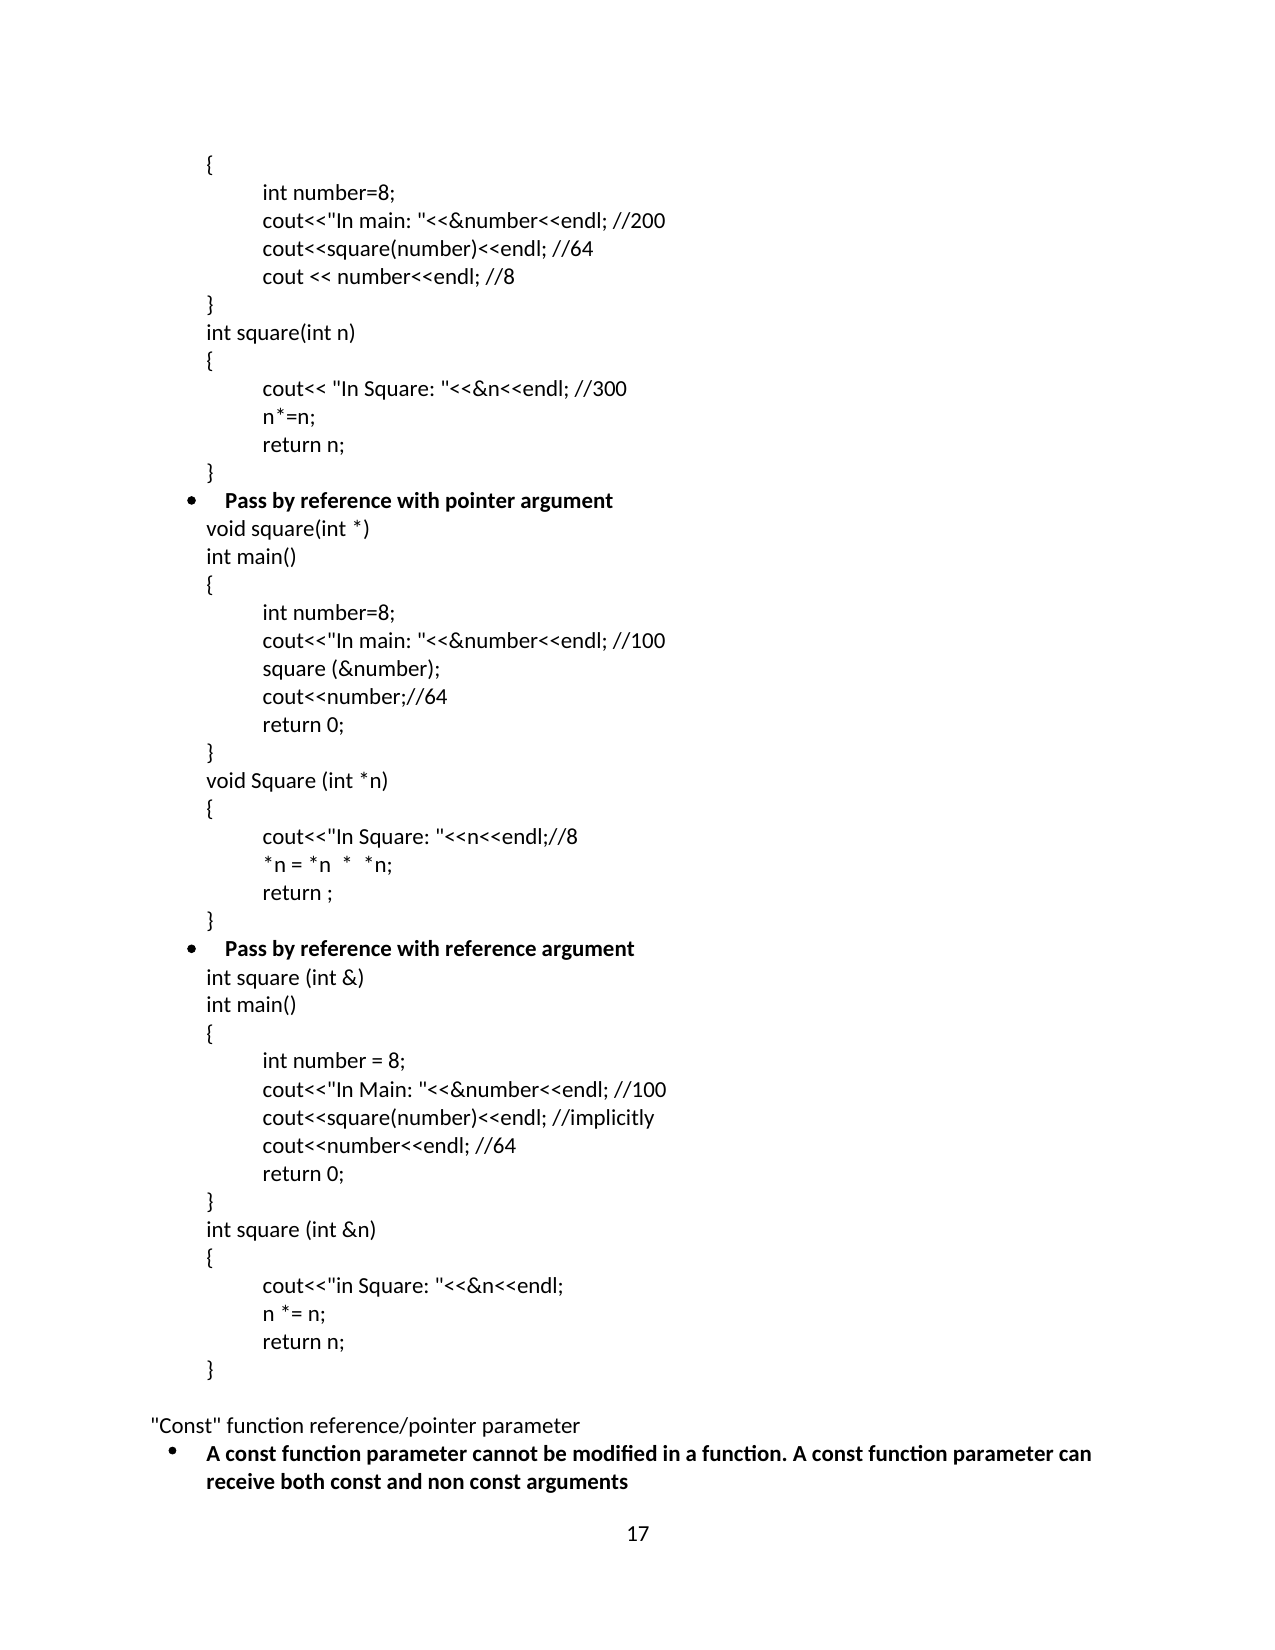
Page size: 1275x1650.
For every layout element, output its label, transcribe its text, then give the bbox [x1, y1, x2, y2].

text return 0; [262, 1159, 1125, 1187]
text } [206, 1187, 1125, 1215]
text int main() [206, 542, 1125, 570]
text int square(int n) [206, 318, 1125, 346]
text int number=8; [262, 598, 1125, 626]
text cout<<number;//64 [262, 682, 1125, 710]
text "Const" function reference/pointer parameter [150, 1411, 1125, 1439]
text } [206, 290, 1125, 318]
text } [206, 907, 1125, 934]
text } [206, 458, 1125, 486]
text { [206, 150, 1125, 178]
text cout<<"In Square: "<<n<<endl;//8 [262, 822, 1125, 851]
text *n = *n * *n; [262, 851, 1125, 878]
text n *= n; [262, 1299, 1125, 1327]
text void square(int *) [206, 514, 1125, 542]
text cout<<"In main: "<<&number<<endl; //200 [262, 206, 1125, 234]
text { [206, 794, 1125, 822]
text cout << number<<endl; //8 [262, 262, 1125, 290]
text cout<< "In Square: "<<&n<<endl; //300 [262, 374, 1125, 402]
text int square (int &n) [206, 1215, 1125, 1243]
text int number = 8; [262, 1047, 1125, 1075]
text square (&number); [262, 654, 1125, 682]
text cout<<"in Square: "<<&n<<endl; [262, 1271, 1125, 1299]
text return 0; [262, 710, 1125, 738]
text return ; [262, 878, 1125, 907]
list Pass by reference with pointer argument [187, 486, 1125, 514]
text { [206, 1243, 1125, 1271]
text void Square (int *n) [206, 766, 1125, 794]
text } [206, 738, 1125, 766]
list Pass by reference with reference argument [187, 934, 1125, 963]
text return n; [262, 430, 1125, 458]
text cout<<square(number)<<endl; //implicitly [262, 1103, 1125, 1131]
text cout<<number<<endl; //64 [262, 1131, 1125, 1159]
text cout<<"In Main: "<<&number<<endl; //100 [262, 1075, 1125, 1103]
text int number=8; [262, 178, 1125, 206]
text } [206, 1355, 1125, 1383]
text int square (int &) [206, 963, 1125, 991]
text n*=n; [262, 402, 1125, 430]
text cout<<square(number)<<endl; //64 [262, 234, 1125, 262]
text return n; [262, 1327, 1125, 1355]
text { [206, 570, 1125, 598]
list A const function parameter cannot be modified in a function. A const function parameter can receive both const and non const arguments [169, 1439, 1125, 1495]
text { [206, 346, 1125, 374]
text cout<<"In main: "<<&number<<endl; //100 [262, 626, 1125, 654]
text { [206, 1019, 1125, 1047]
text int main() [206, 991, 1125, 1019]
